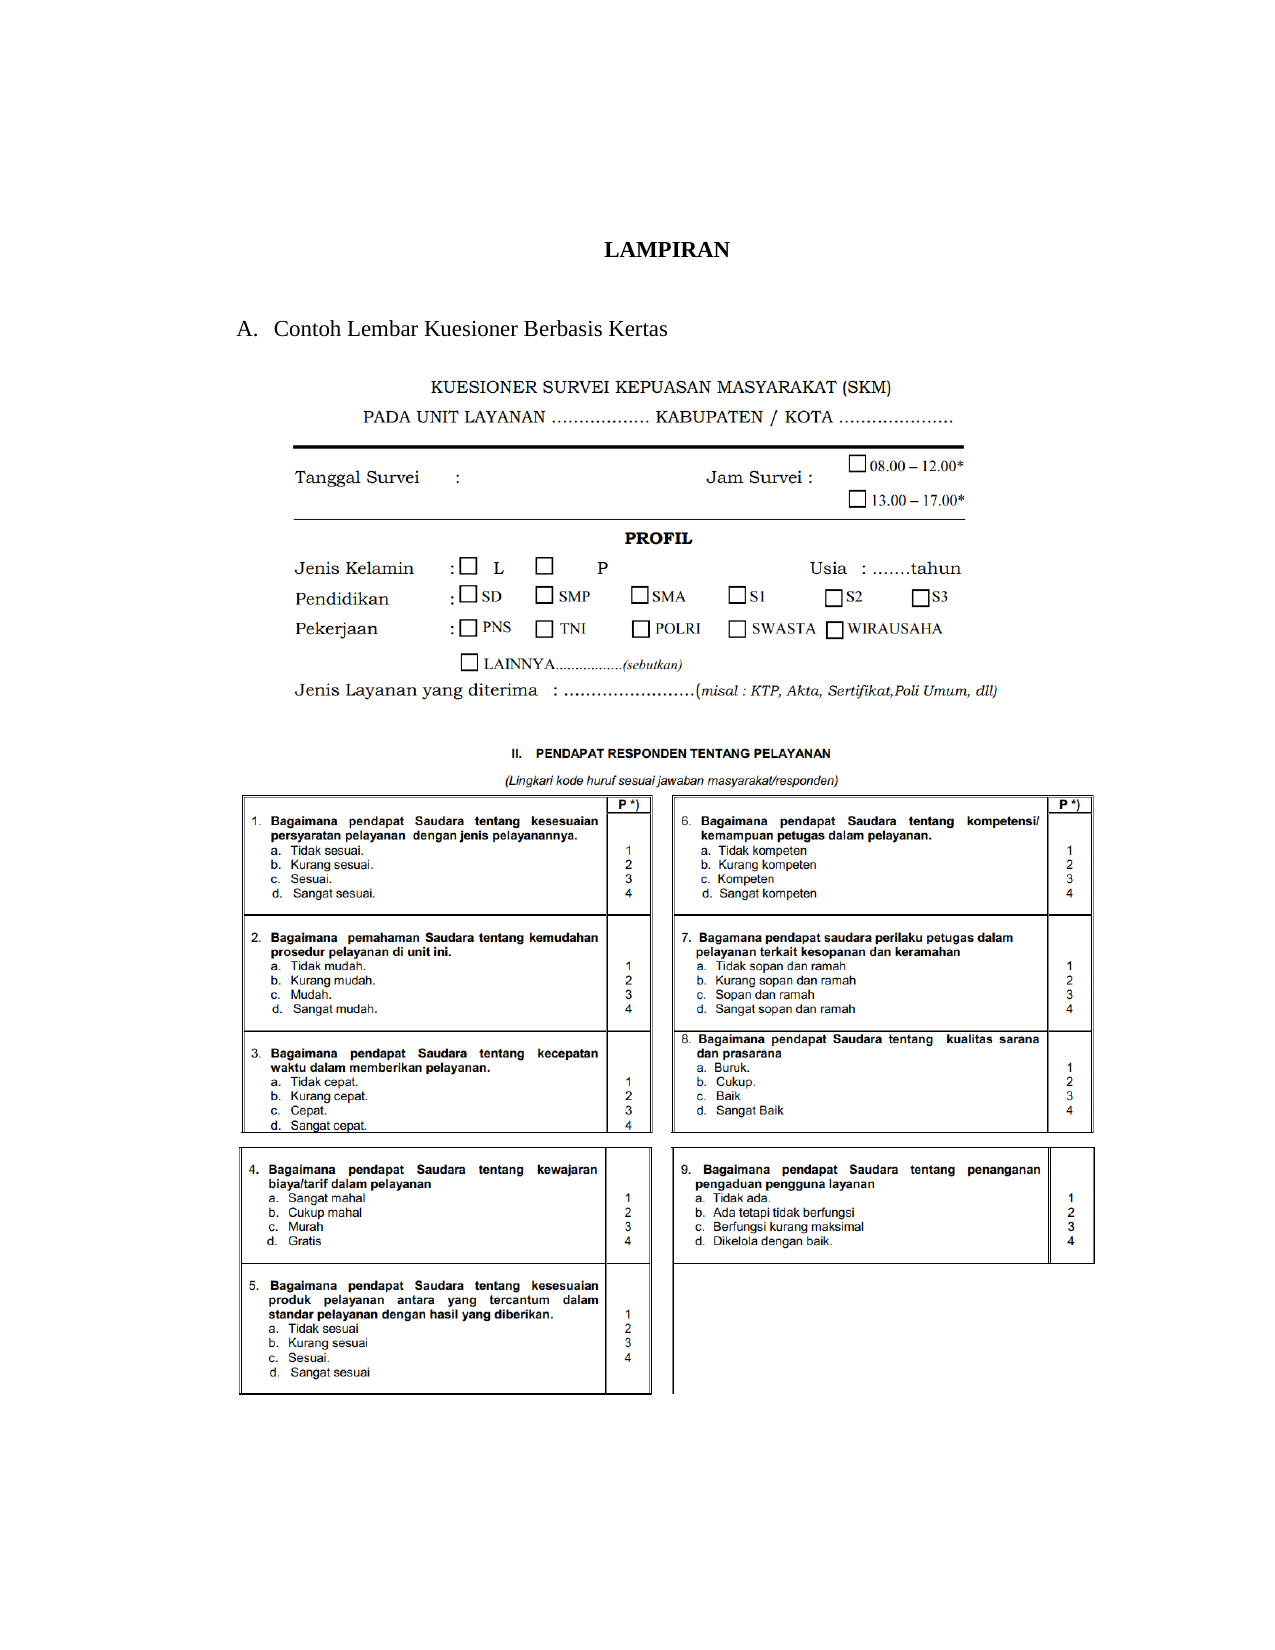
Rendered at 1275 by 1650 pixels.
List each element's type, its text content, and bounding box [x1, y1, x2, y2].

picture [236, 354, 1096, 717]
picture [236, 731, 1103, 1133]
picture [236, 1146, 1104, 1396]
text LAMPIRAN [236, 236, 1098, 263]
list Contoh Lembar Kuesioner Berbasis Kertas [236, 315, 1098, 342]
